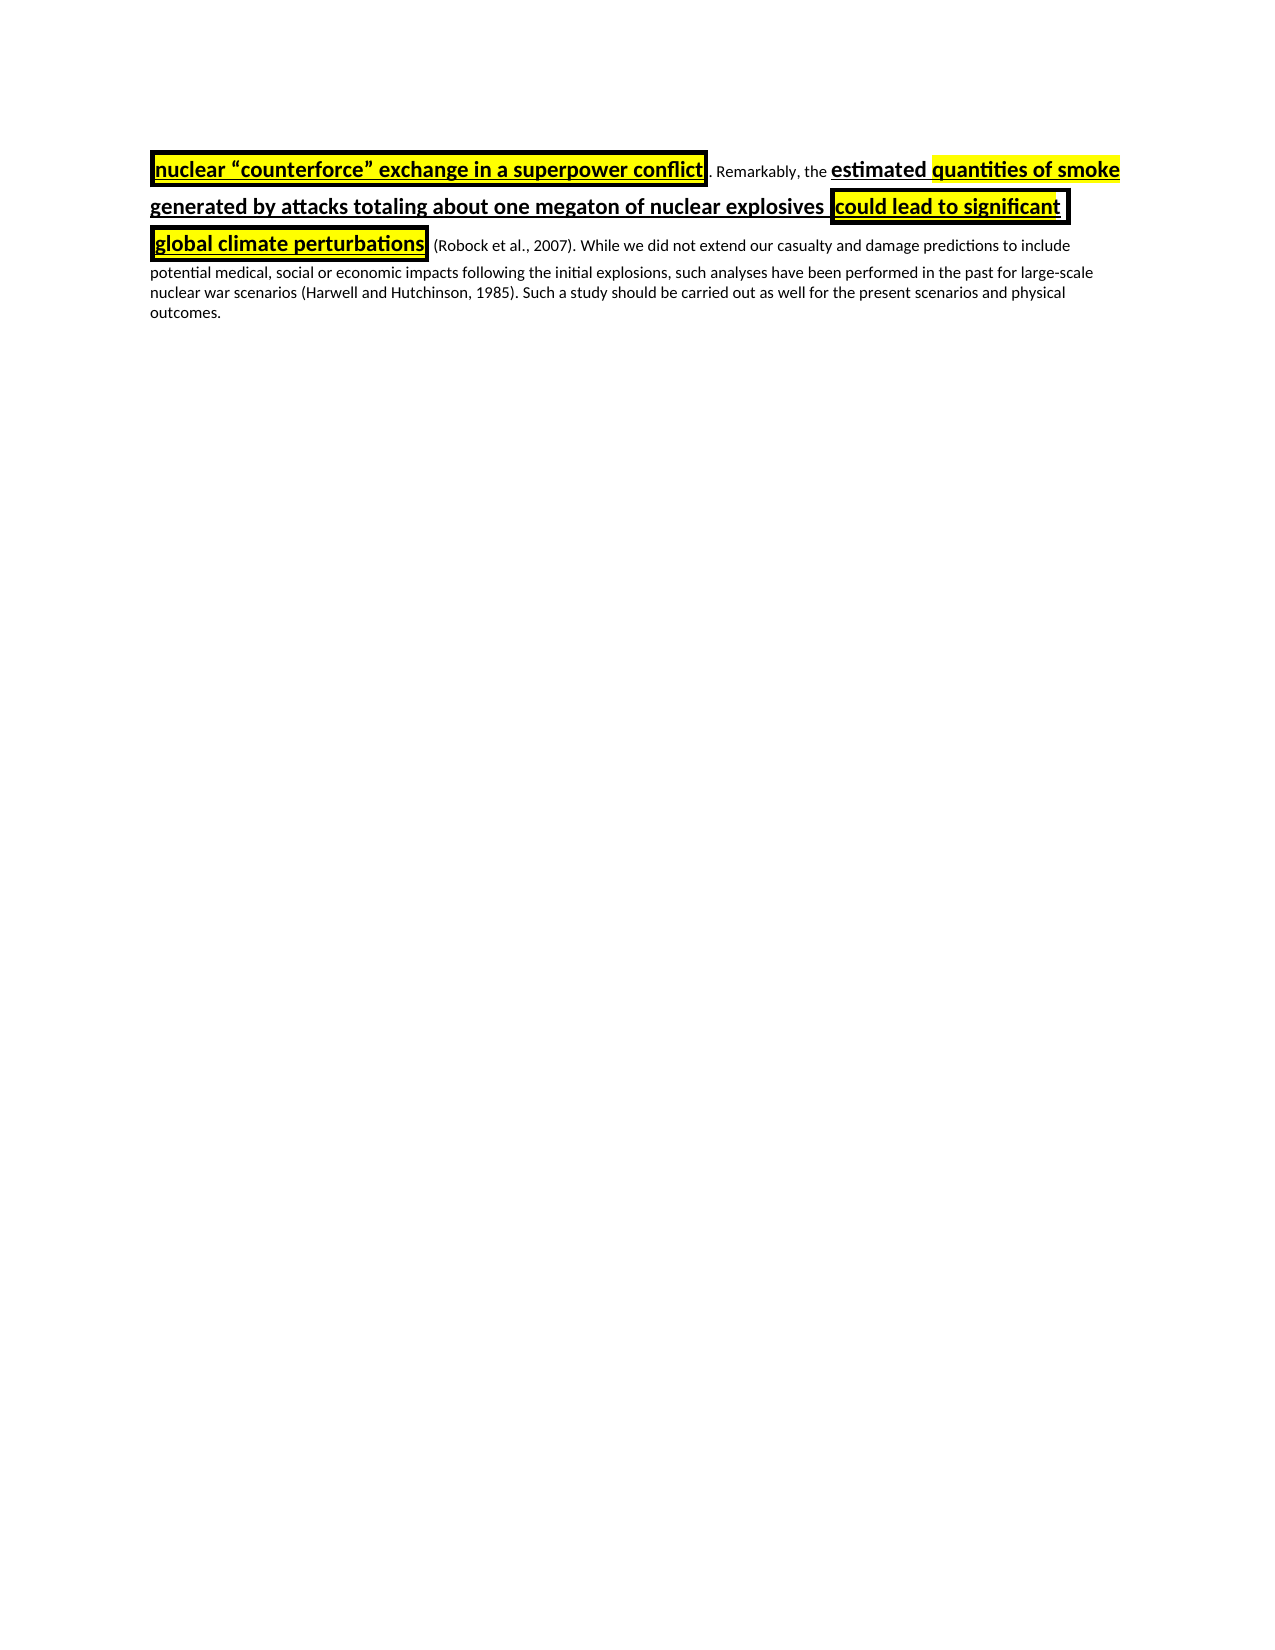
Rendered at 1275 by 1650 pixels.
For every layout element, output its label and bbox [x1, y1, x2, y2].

text [150, 150, 1125, 323]
